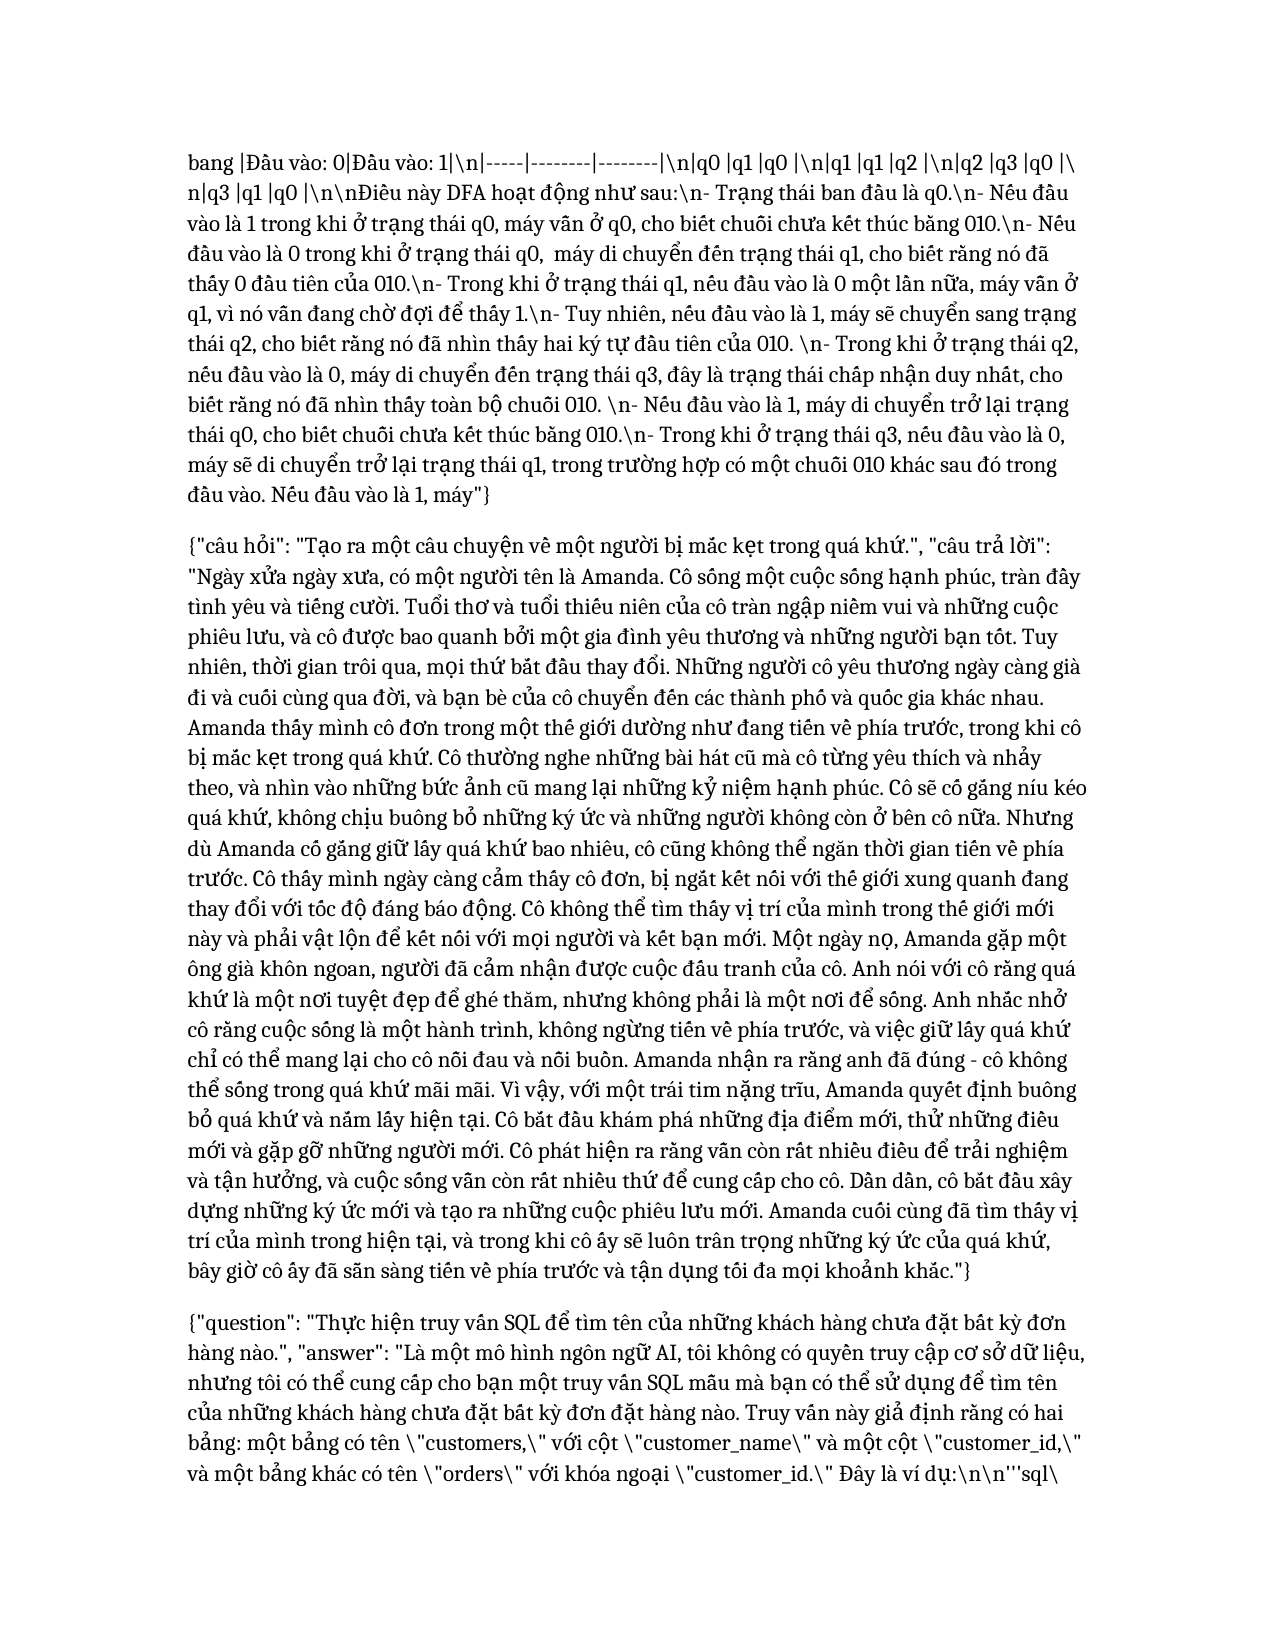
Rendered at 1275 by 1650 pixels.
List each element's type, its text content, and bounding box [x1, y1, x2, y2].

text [187, 150, 1087, 509]
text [187, 1309, 1087, 1487]
text {"câu hỏi": "Tạo ra một câu chuyện về một người bị mắc kẹt trong quá khứ.", "câu trả lời": "Ngày xửa ngày xưa, có một người tên là Amanda. Cô sống một cuộc sống hạnh phúc, tràn đầy tình yêu và tiếng cười. Tuổi thơ và tuổi thiếu niên của cô tràn ngập niềm vui và những cuộc phiêu lưu, và cô được bao quanh bởi một gia đình yêu thương và những người bạn tốt. Tuy nhiên, thời gian trôi qua, mọi thứ bắt đầu thay đổi. Những người cô yêu thương ngày càng già đi và cuối cùng qua đời, và bạn bè của cô chuyển đến các thành phố và quốc gia khác nhau. Amanda thấy mình cô đơn trong một thế giới dường như đang tiến về phía trước, trong khi cô bị mắc kẹt trong quá khứ. Cô thường nghe những bài hát cũ mà cô từng yêu thích và nhảy theo, và nhìn vào những bức ảnh cũ mang lại những kỷ niệm hạnh phúc. Cô sẽ cố gắng níu kéo quá khứ, không chịu buông bỏ những ký ức và những người không còn ở bên cô nữa. Nhưng dù Amanda cố gắng giữ lấy quá khứ bao nhiêu, cô cũng không thể ngăn thời gian tiến về phía trước. Cô thấy mình ngày càng cảm thấy cô đơn, bị ngắt kết nối với thế giới xung quanh đang thay đổi với tốc độ đáng báo động. Cô không thể tìm thấy vị trí của mình trong thế giới mới này và phải vật lộn để kết nối với mọi người và kết bạn mới. Một ngày nọ, Amanda gặp một ông già khôn ngoan, người đã cảm nhận được cuộc đấu tranh của cô. Anh nói với cô rằng quá khứ là một nơi tuyệt đẹp để ghé thăm, nhưng không phải là một nơi để sống. Anh nhắc nhở cô rằng cuộc sống là một hành trình, không ngừng tiến về phía trước, và việc giữ lấy quá khứ chỉ có thể mang lại cho cô nỗi đau và nỗi buồn. Amanda nhận ra rằng anh đã đúng - cô không thể sống trong quá khứ mãi mãi. Vì vậy, với một trái tim nặng trĩu, Amanda quyết định buông bỏ quá khứ và nắm lấy hiện tại. Cô bắt đầu khám phá những địa điểm mới, thử những điều mới và gặp gỡ những người mới. Cô phát hiện ra rằng vẫn còn rất nhiều điều để trải nghiệm và tận hưởng, và cuộc sống vẫn còn rất nhiều thứ để cung cấp cho cô. Dần dần, cô bắt đầu xây dựng những ký ức mới và tạo ra những cuộc phiêu lưu mới. Amanda cuối cùng đã tìm thấy vị trí của mình trong hiện tại, và trong khi cô ấy sẽ luôn trân trọng những ký ức của quá khứ, bây giờ cô ấy đã sẵn sàng tiến về phía trước và tận dụng tối đa mọi khoảnh khắc."} [187, 533, 1087, 1285]
